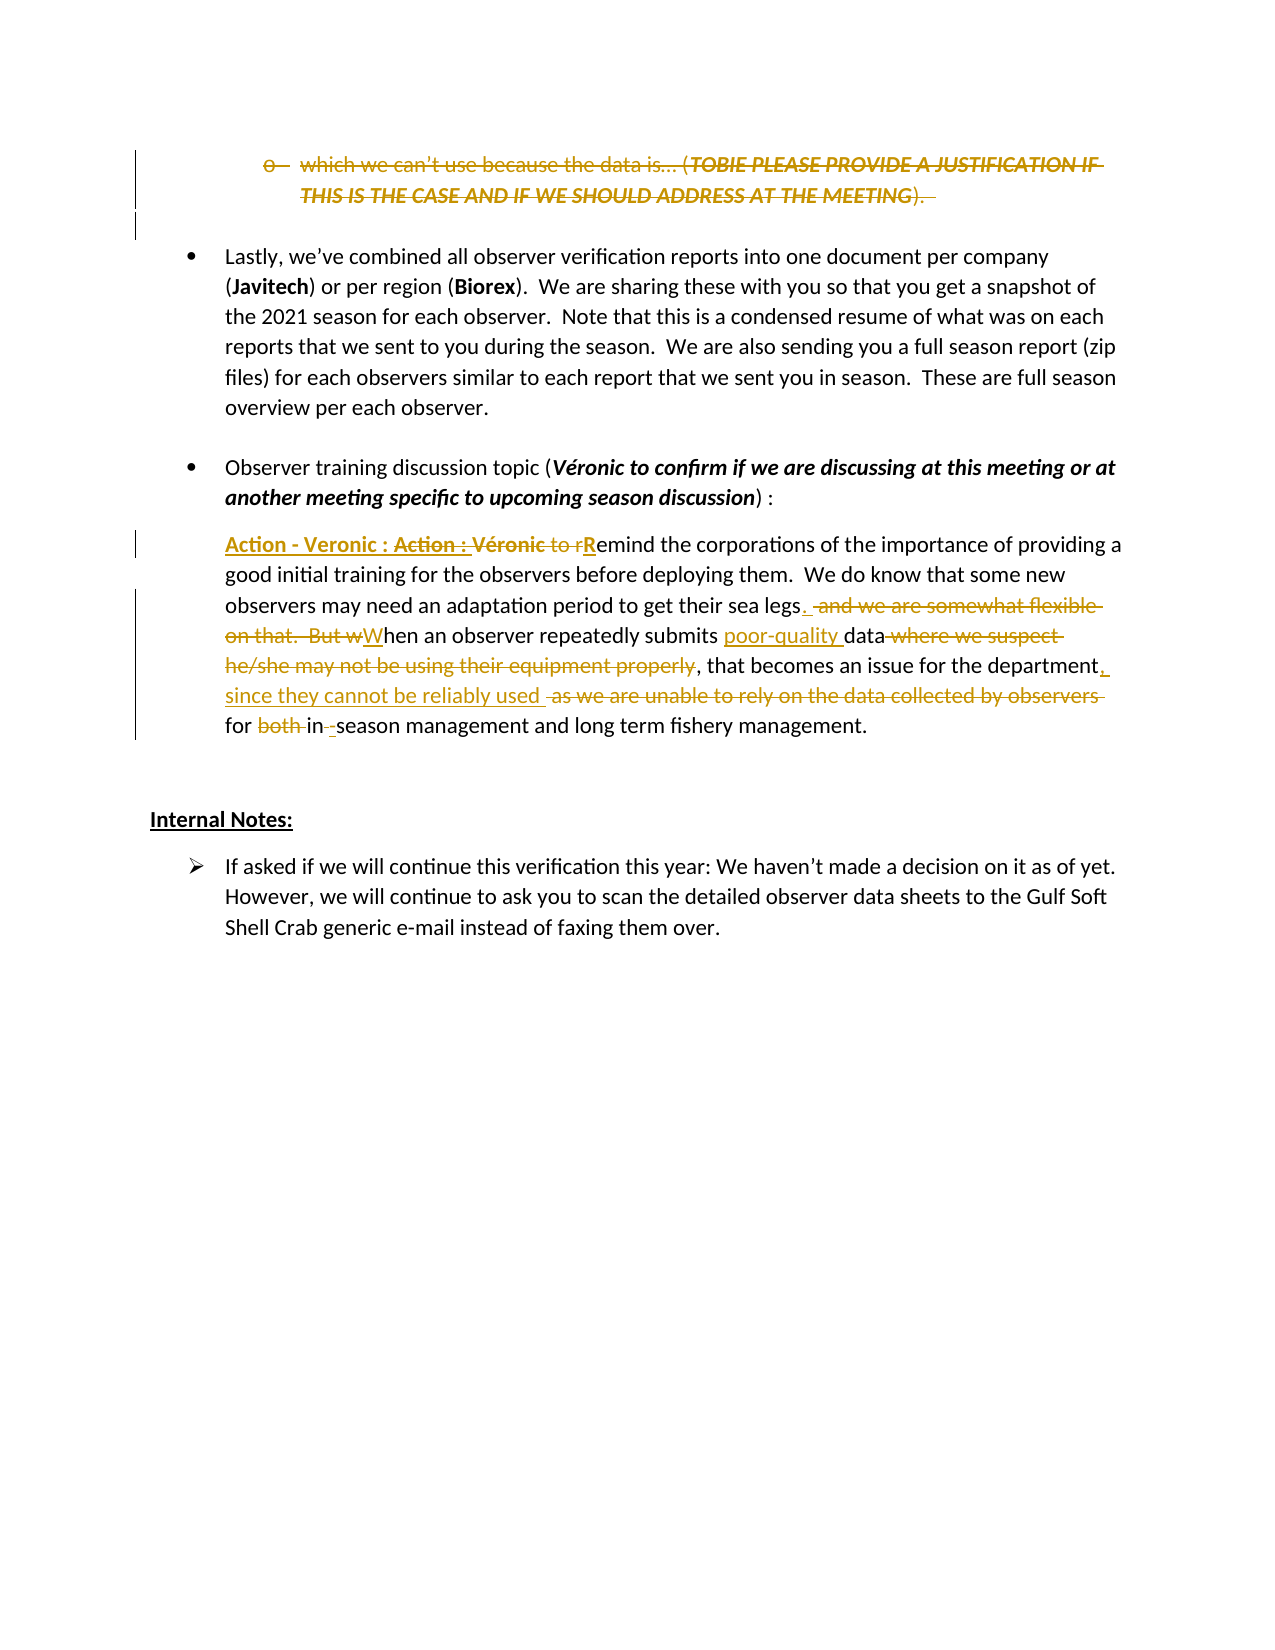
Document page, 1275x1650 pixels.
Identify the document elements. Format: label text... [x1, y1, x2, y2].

list If asked if we will continue this verification this year: We haven’t made a decision on it as of yet. However, we will continue to ask you to scan the detailed observer data sheets to the Gulf Soft Shell Crab generic e-mail instead of faxing them over. [187, 852, 1125, 941]
list Observer training discussion topic (Véronic to confirm if we are discussing at this meeting or at another meeting specific to upcoming season discussion) : [187, 453, 1125, 511]
list Lastly, we’ve combined all observer verification reports into one document per company (Javitech) or per region (Biorex). We are sharing these with you so that you get a snapshot of the 2021 season for each observer. Note that this is a condensed resume of what was on each reports that we sent to you during the season. We are also sending you a full season report (zip files) for each observers similar to each report that we sent you in season. These are full season overview per each observer. [187, 242, 1125, 421]
text Internal Notes: [150, 805, 1125, 833]
text emind the corporations of the importance of providing a good initial training for the observers before deploying them. We do know that some new observers may need an adaptation period to get their sea legshen an observer repeatedly submits data, that becomes an issue for the departmentfor inseason management and long term fishery management. [225, 530, 1125, 739]
